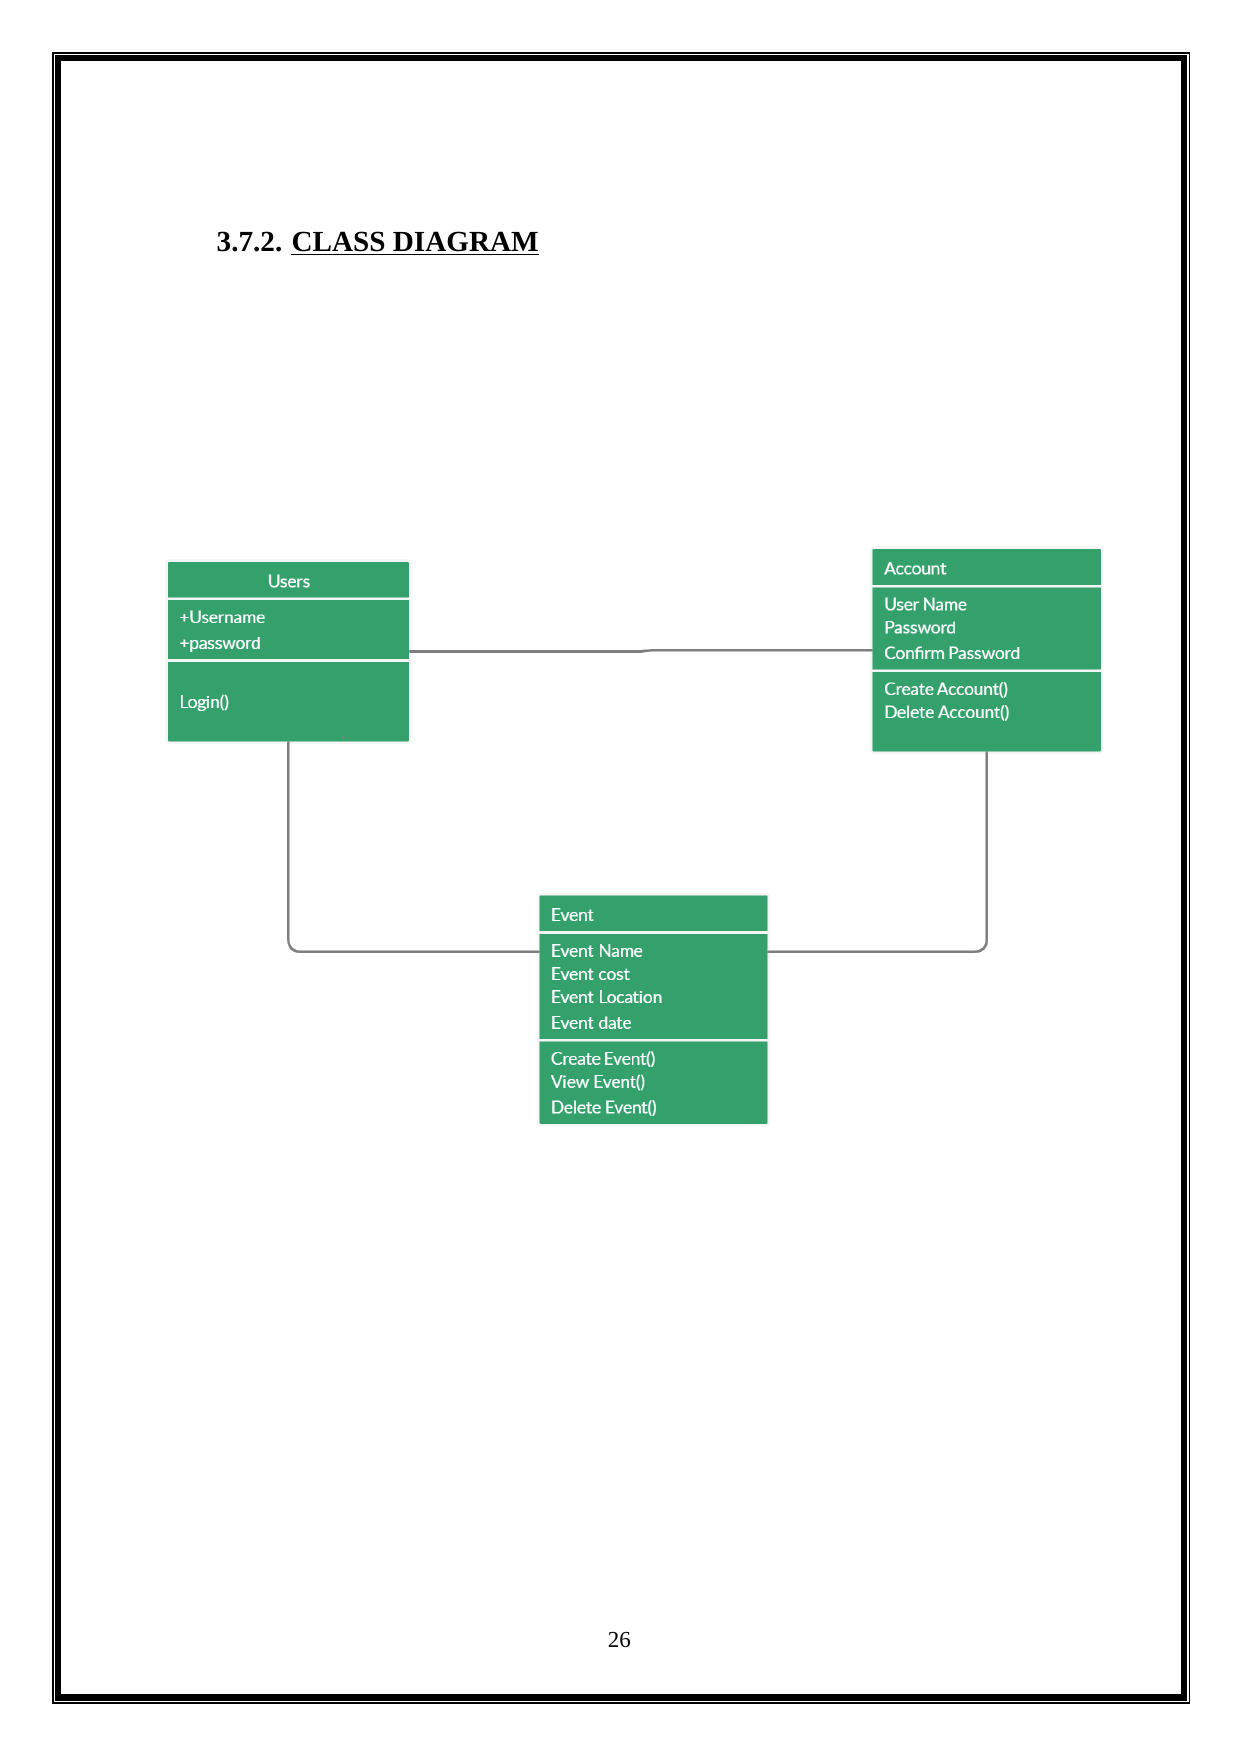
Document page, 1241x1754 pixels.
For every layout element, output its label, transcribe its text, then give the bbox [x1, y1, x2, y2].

picture [165, 546, 1103, 1126]
list CLASS DIAGRAM [216, 224, 1169, 258]
